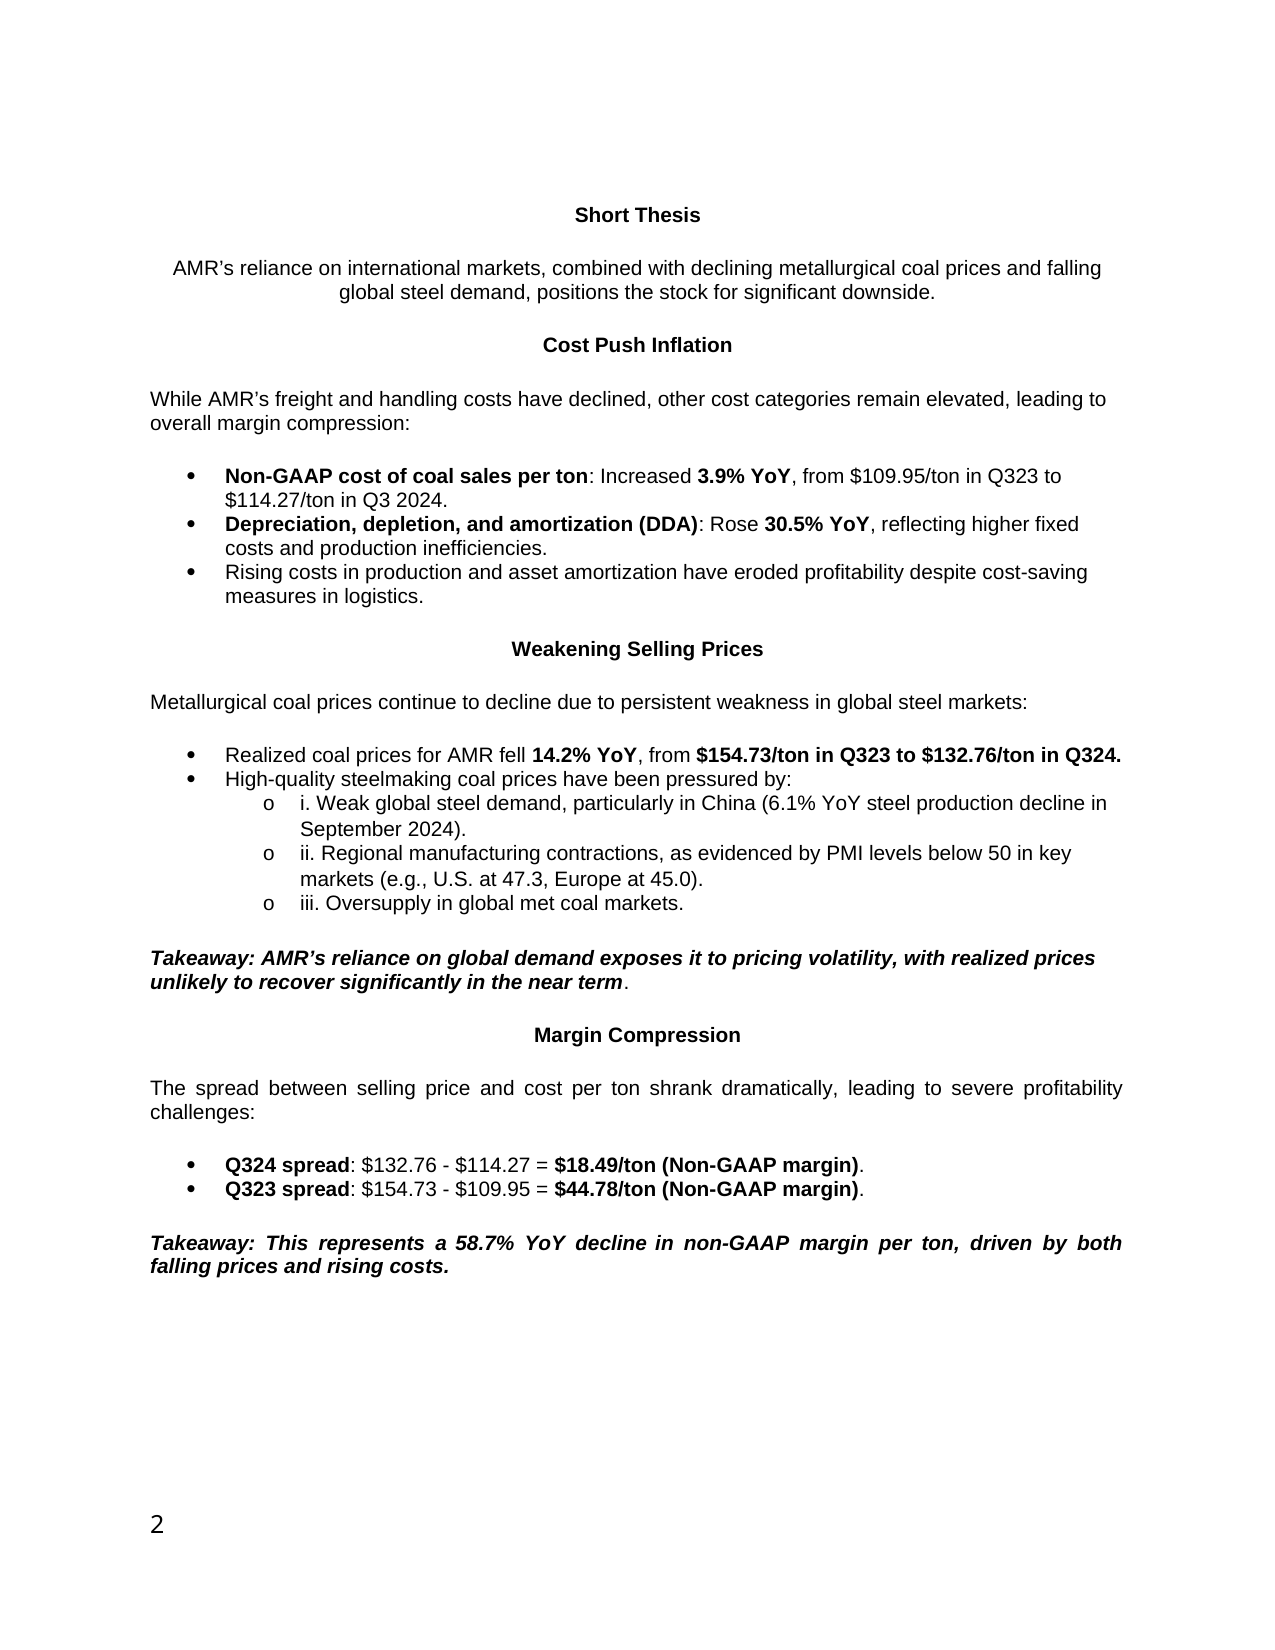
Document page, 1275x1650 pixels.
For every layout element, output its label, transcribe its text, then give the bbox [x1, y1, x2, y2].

list iii. Oversupply in global met coal markets. [262, 891, 1125, 917]
text Cost Push Inflation [150, 333, 1125, 357]
text The spread between selling price and cost per ton shrank dramatically, leading to severe profitability challenges: [150, 1076, 1125, 1124]
list Non-GAAP cost of coal sales per ton: Increased 3.9% YoY, from $109.95/ton in Q323 to $114.27/ton in Q3 2024. [187, 463, 1125, 512]
text AMR’s reliance on international markets, combined with declining metallurgical coal prices and falling global steel demand, positions the stock for significant downside. [150, 256, 1125, 304]
text While AMR’s freight and handling costs have declined, other cost categories remain elevated, leading to overall margin compression: [150, 386, 1125, 434]
list Q323 spread: $154.73 - $109.95 = $44.78/ton (Non-GAAP margin). [187, 1177, 1125, 1201]
list High-quality steelmaking coal prices have been pressured by: [187, 767, 1125, 791]
list Realized coal prices for AMR fell 14.2% YoY, from $154.73/ton in Q323 to $132.76/ton in Q324. [187, 743, 1125, 767]
list Rising costs in production and asset amortization have eroded profitability despite cost-saving measures in logistics. [187, 559, 1125, 608]
list ii. Regional manufacturing contractions, as evidenced by PMI levels below 50 in key markets (e.g., U.S. at 47.3, Europe at 45.0). [262, 841, 1125, 891]
text Takeaway: AMR’s reliance on global demand exposes it to pricing volatility, with realized prices unlikely to recover significantly in the near term. [150, 946, 1125, 994]
text Takeaway: This represents a 58.7% YoY decline in non-GAAP margin per ton, driven by both falling prices and rising costs. [150, 1230, 1125, 1278]
text Metallurgical coal prices continue to decline due to persistent weakness in global steel markets: [150, 690, 1125, 714]
text Margin Compression [150, 1023, 1125, 1047]
text Weakening Selling Prices [150, 637, 1125, 661]
list i. Weak global steel demand, particularly in China (6.1% YoY steel production decline in September 2024). [262, 791, 1125, 841]
text Short Thesis [150, 203, 1125, 227]
list Q324 spread: $132.76 - $114.27 = $18.49/ton (Non-GAAP margin). [187, 1153, 1125, 1177]
list Depreciation, depletion, and amortization (DDA): Rose 30.5% YoY, reflecting higher fixed costs and production inefficiencies. [187, 512, 1125, 559]
